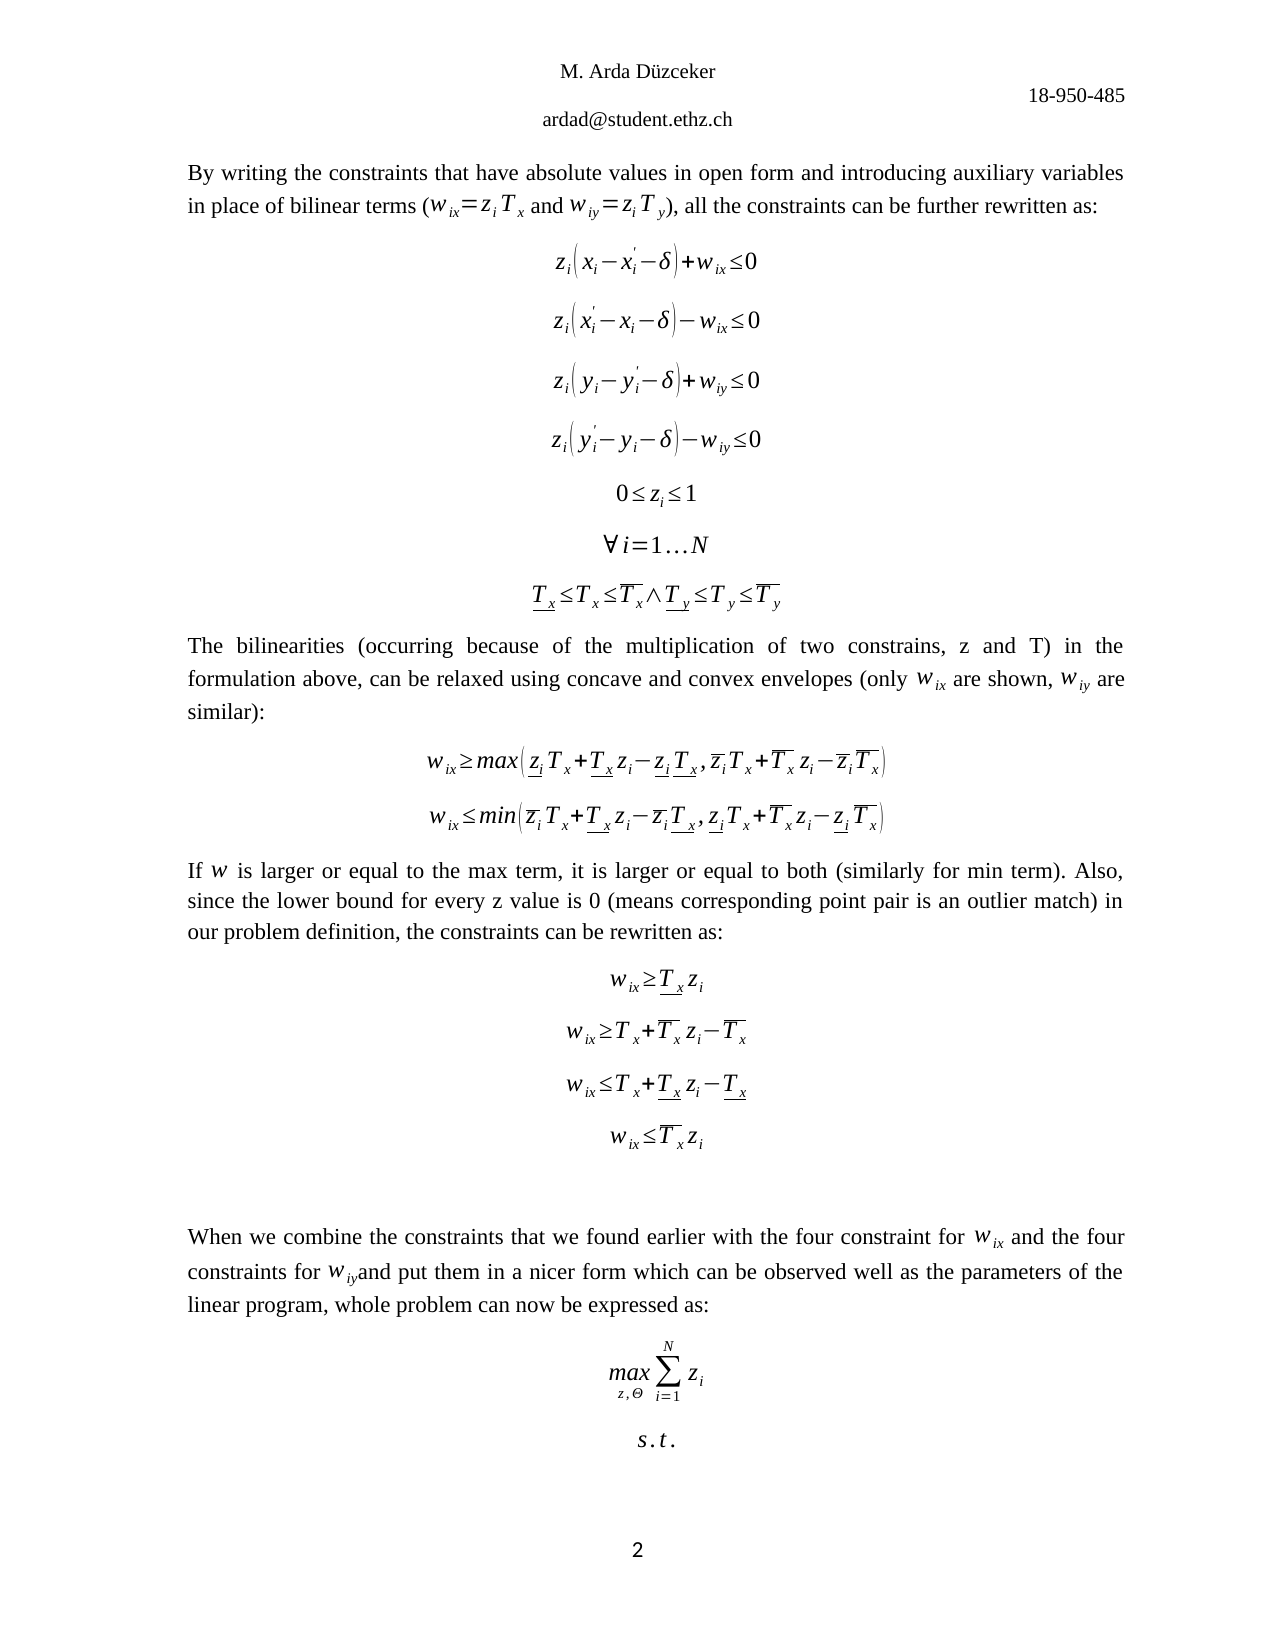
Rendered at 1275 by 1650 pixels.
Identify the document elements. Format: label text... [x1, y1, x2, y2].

text When we combine the constraints that we found earlier with the four constraint for and the four constraints for and put them in a nicer form which can be observed well as the parameters of the linear program, whole problem can now be expressed as: [187, 1221, 1125, 1317]
text The bilinearities (occurring because of the multiplication of two constrains, z and T) in the formulation above, can be relaxed using concave and convex envelopes (only are shown, are similar): [187, 633, 1125, 724]
text If is larger or equal to the max term, it is larger or equal to both (similarly for min term). Also, since the lower bound for every z value is 0 (means corresponding point pair is an outlier match) in our problem definition, the constraints can be rewritten as: [187, 856, 1125, 944]
text By writing the constraints that have absolute values in open form and introducing auxiliary variables in place of bilinear terms ( and ), all the constraints can be further rewritten as: [187, 159, 1125, 221]
